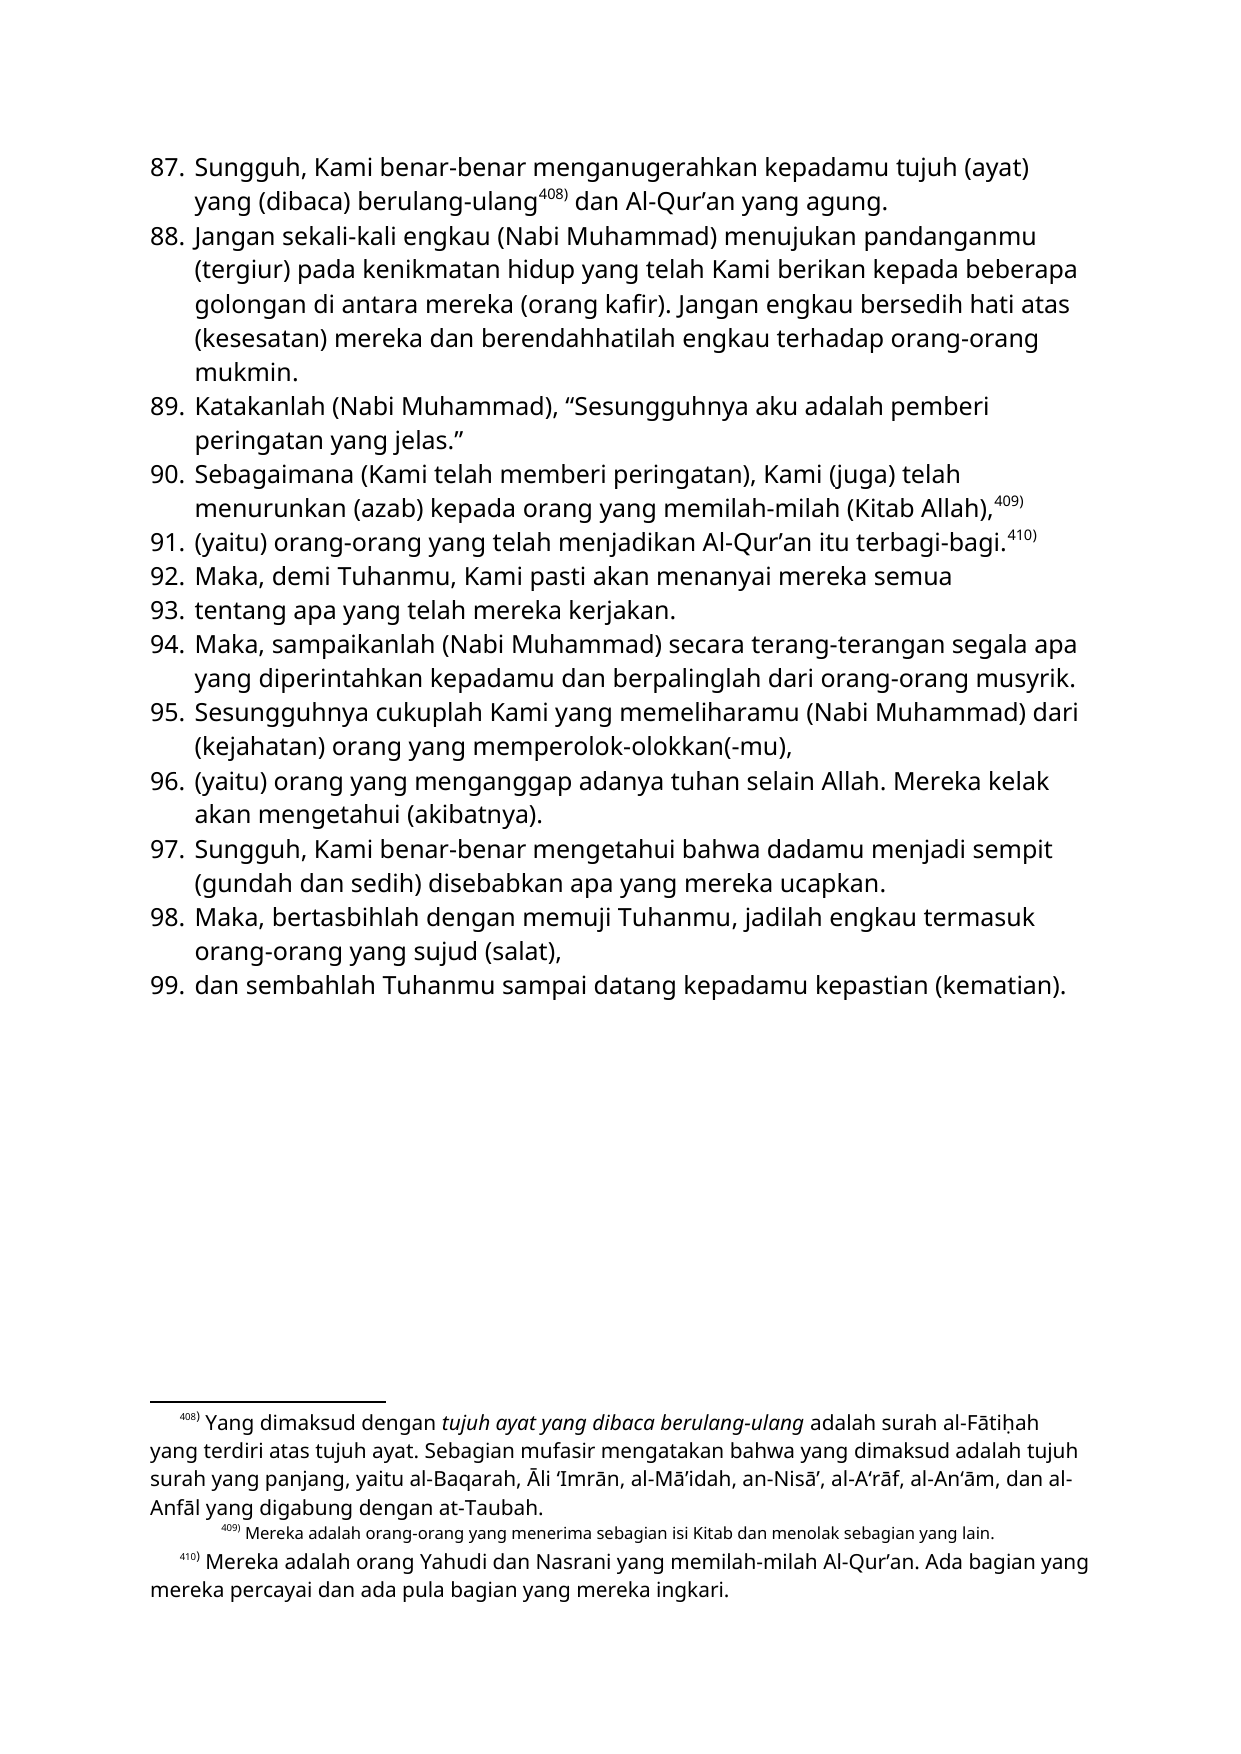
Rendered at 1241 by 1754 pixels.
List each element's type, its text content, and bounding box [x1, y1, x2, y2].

list Maka, demi Tuhanmu, Kami pasti akan menanyai mereka semua [150, 559, 1090, 593]
list dan sembahlah Tuhanmu sampai datang kepadamu kepastian (kematian). [150, 967, 1090, 1002]
list (yaitu) orang-orang yang telah menjadikan Al-Qur’an itu terbagi-bagi.) [150, 525, 1090, 559]
list Sebagaimana (Kami telah memberi peringatan), Kami (juga) telah menurunkan (azab) kepada orang yang memilah-milah (Kitab Allah),) [150, 457, 1090, 525]
list Maka, bertasbihlah dengan memuji Tuhanmu, jadilah engkau termasuk orang-orang yang sujud (salat), [150, 899, 1090, 967]
list Sungguh, Kami benar-benar mengetahui bahwa dadamu menjadi sempit (gundah dan sedih) disebabkan apa yang mereka ucapkan. [150, 831, 1090, 899]
list Sesungguhnya cukuplah Kami yang memeliharamu (Nabi Muhammad) dari (kejahatan) orang yang memperolok-olokkan(-mu), [150, 695, 1090, 763]
list Sungguh, Kami benar-benar menganugerahkan kepadamu tujuh (ayat) yang (dibaca) berulang-ulang) dan Al-Qur’an yang agung. [150, 150, 1090, 218]
list Maka, sampaikanlah (Nabi Muhammad) secara terang-terangan segala apa yang diperintahkan kepadamu dan berpalinglah dari orang-orang musyrik. [150, 627, 1090, 695]
list tentang apa yang telah mereka kerjakan. [150, 593, 1090, 627]
list Katakanlah (Nabi Muhammad), “Sesungguhnya aku adalah pemberi peringatan yang jelas.” [150, 388, 1090, 457]
list Jangan sekali-kali engkau (Nabi Muhammad) menujukan pandanganmu (tergiur) pada kenikmatan hidup yang telah Kami berikan kepada beberapa golongan di antara mereka (orang kafir). Jangan engkau bersedih hati atas (kesesatan) mereka dan berendahhatilah engkau terhadap orang-orang mukmin. [150, 218, 1090, 388]
list (yaitu) orang yang menganggap adanya tuhan selain Allah. Mereka kelak akan mengetahui (akibatnya). [150, 763, 1090, 831]
